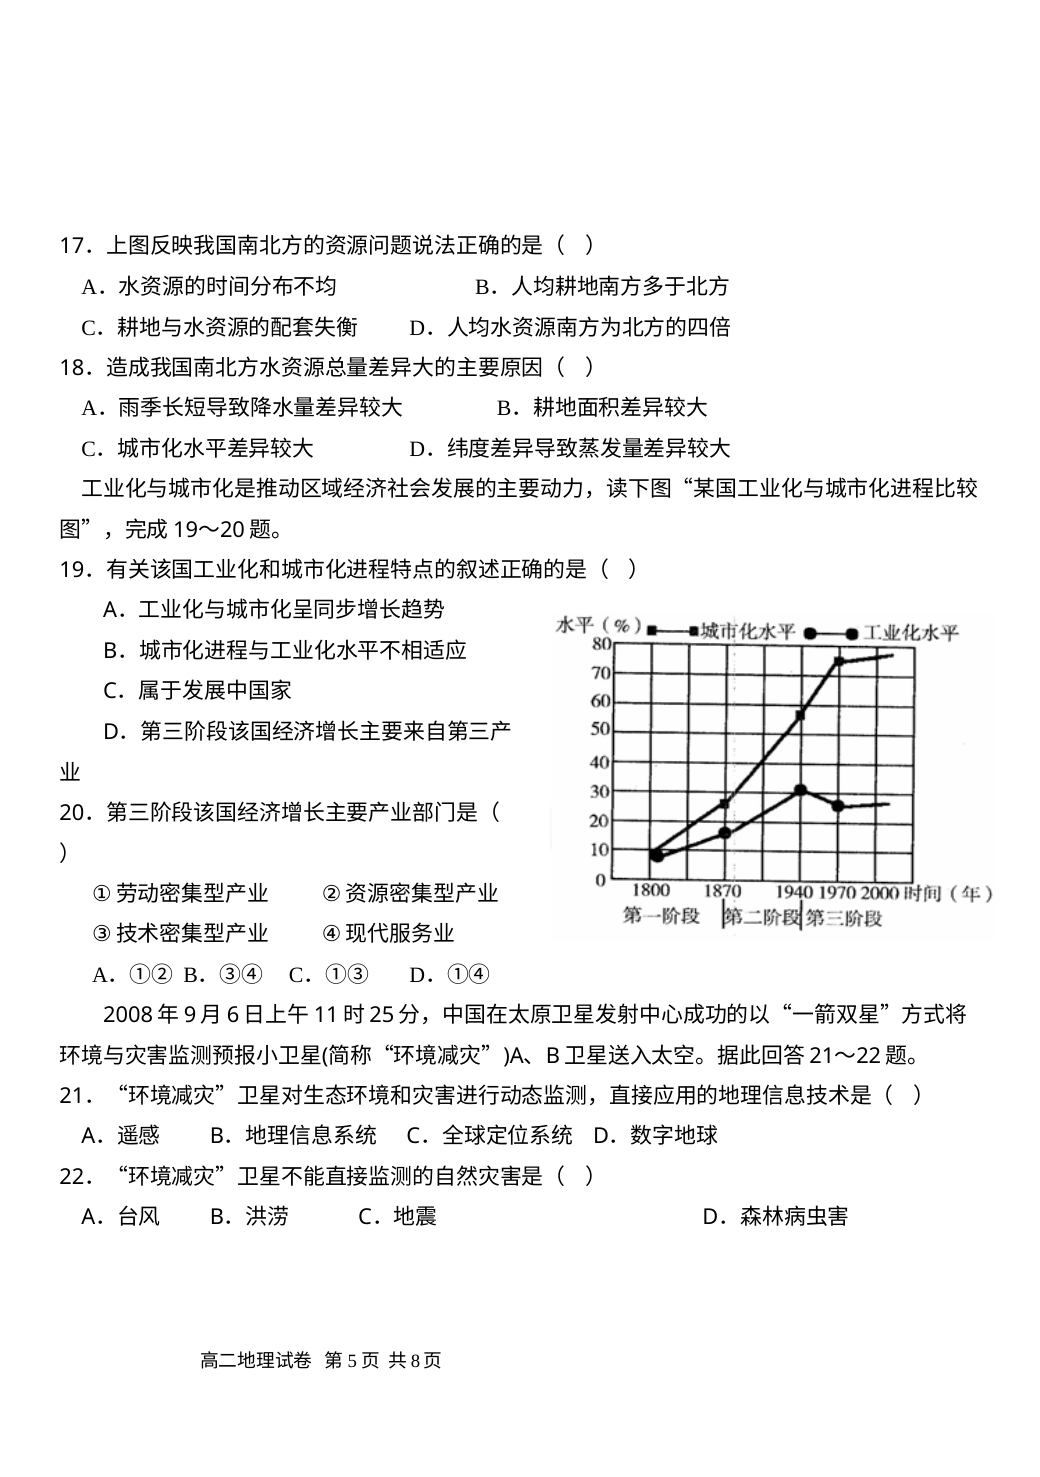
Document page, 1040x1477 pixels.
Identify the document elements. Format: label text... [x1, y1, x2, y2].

text 工业化与城市化是推动区域经济社会发展的主要动力，读下图“某国工业化与城市化进程比较图”，完成19～20题。 [59, 471, 980, 544]
text A．雨季长短导致降水量差异较大 B．耕地面积差异较大 [59, 390, 980, 422]
text D．第三阶段该国经济增长主要来自第三产业 [59, 713, 980, 787]
text A．台风 B．洪涝 C．地震 D．森林病虫害 [81, 1199, 980, 1232]
text ③技术密集型产业 ④现代服务业 [59, 916, 980, 948]
text 22．“环境减灾”卫星不能直接监测的自然灾害是（ ） [59, 1159, 980, 1191]
text C．城市化水平差异较大 D．纬度差异导致蒸发量差异较大 [59, 430, 980, 463]
text C．耕地与水资源的配套失衡 D．人均水资源南方为北方的四倍 [59, 309, 980, 342]
text 21．“环境减灾”卫星对生态环境和灾害进行动态监测，直接应用的地理信息技术是（ ） [59, 1078, 980, 1110]
picture [549, 608, 997, 941]
text A．工业化与城市化呈同步增长趋势 [59, 592, 980, 625]
text 19．有关该国工业化和城市化进程特点的叙述正确的是（ ） [59, 552, 980, 584]
text 2008年9月6日上午11时25分，中国在太原卫星发射中心成功的以“一箭双星”方式将环境与灾害监测预报小卫星(简称“环境减灾”)A、B卫星送入太空。据此回答21～22题。 [59, 997, 980, 1070]
text A．遥感 B．地理信息系统 C．全球定位系统 D．数字地球 [59, 1118, 980, 1151]
text 20．第三阶段该国经济增长主要产业部门是（ ） [59, 794, 980, 868]
text ①劳动密集型产业 ②资源密集型产业 [59, 876, 980, 908]
text C．属于发展中国家 [59, 673, 980, 706]
text 18．造成我国南北方水资源总量差异大的主要原因（ ） [59, 349, 980, 382]
text 17．上图反映我国南北方的资源问题说法正确的是（ ） [59, 228, 980, 261]
text A．①② B．③④ C．①③ D．①④ [59, 956, 980, 989]
text A．水资源的时间分布不均 B．人均耕地南方多于北方 [59, 269, 980, 301]
text B．城市化进程与工业化水平不相适应 [59, 633, 980, 665]
